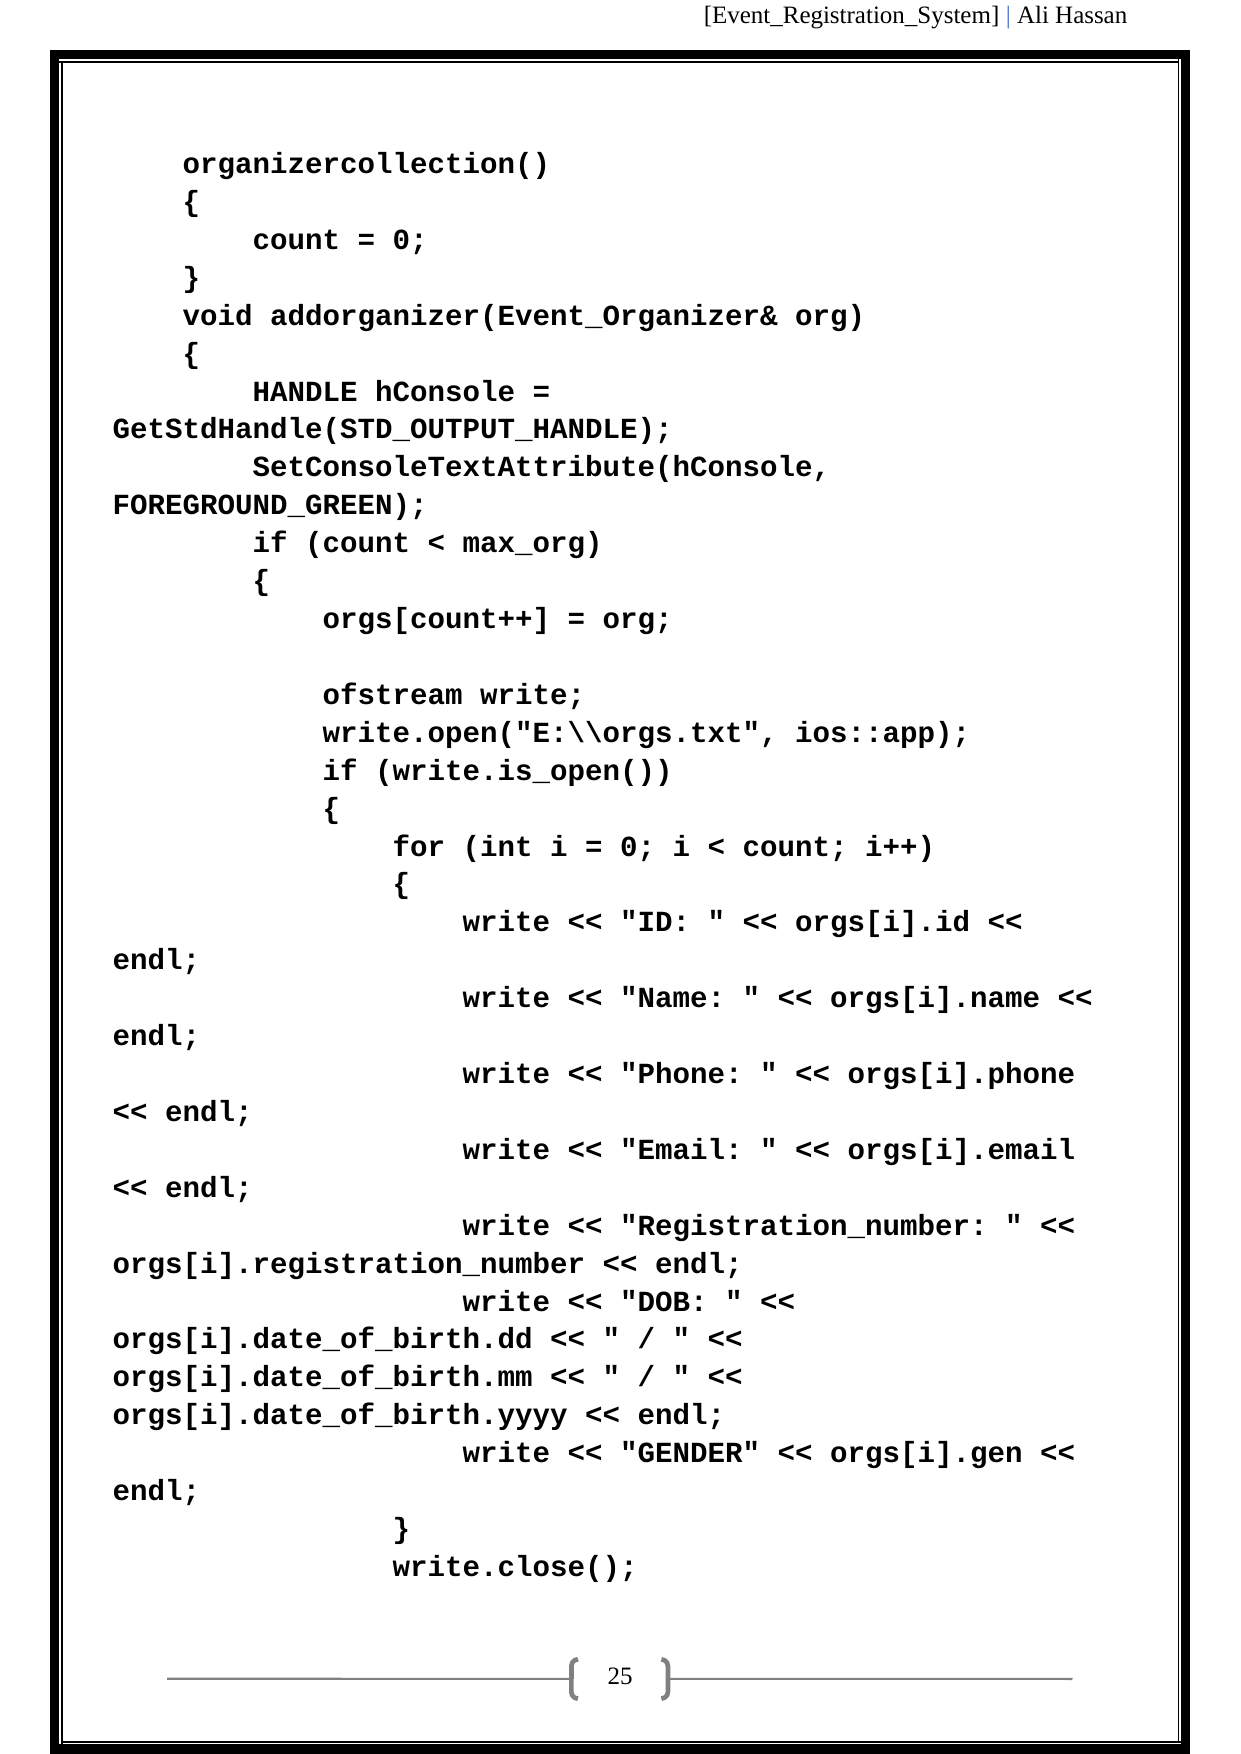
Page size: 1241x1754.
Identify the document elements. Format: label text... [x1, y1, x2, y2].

text write << "GENDER" << orgs[i].gen << endl; [112, 1438, 1127, 1509]
text void addorganizer(Event_Organizer& org) [112, 301, 1127, 334]
text write << "Phone: " << orgs[i].phone << endl; [112, 1059, 1127, 1130]
text for (int i = 0; i < count; i++) [112, 832, 1127, 865]
text write << "DOB: " << orgs[i].date_of_birth.dd << " / " << orgs[i].date_of_birth.mm << " / " << orgs[i].date_of_birth.yyyy << endl; [112, 1287, 1127, 1433]
text ofstream write; [112, 680, 1127, 713]
text count = 0; [112, 225, 1127, 258]
text write << "Registration_number: " << orgs[i].registration_number << endl; [112, 1211, 1127, 1282]
text SetConsoleTextAttribute(hConsole, FOREGROUND_GREEN); [112, 452, 1127, 523]
text write << "Name: " << orgs[i].name << endl; [112, 983, 1127, 1054]
text } [112, 263, 1127, 296]
text { [112, 339, 1127, 372]
text { [112, 869, 1127, 903]
text write.close(); [112, 1552, 1127, 1585]
text } [112, 1514, 1127, 1547]
text { [112, 566, 1127, 599]
text HANDLE hConsole = GetStdHandle(STD_OUTPUT_HANDLE); [112, 377, 1127, 448]
text if (write.is_open()) [112, 756, 1127, 789]
text write << "ID: " << orgs[i].id << endl; [112, 907, 1127, 978]
text { [112, 794, 1127, 827]
text write.open("E:\\orgs.txt", ios::app); [112, 718, 1127, 751]
text if (count < max_org) [112, 528, 1127, 561]
text write << "Email: " << orgs[i].email << endl; [112, 1135, 1127, 1206]
text orgs[count++] = org; [112, 604, 1127, 637]
text { [112, 187, 1127, 220]
text organizercollection() [112, 149, 1127, 182]
